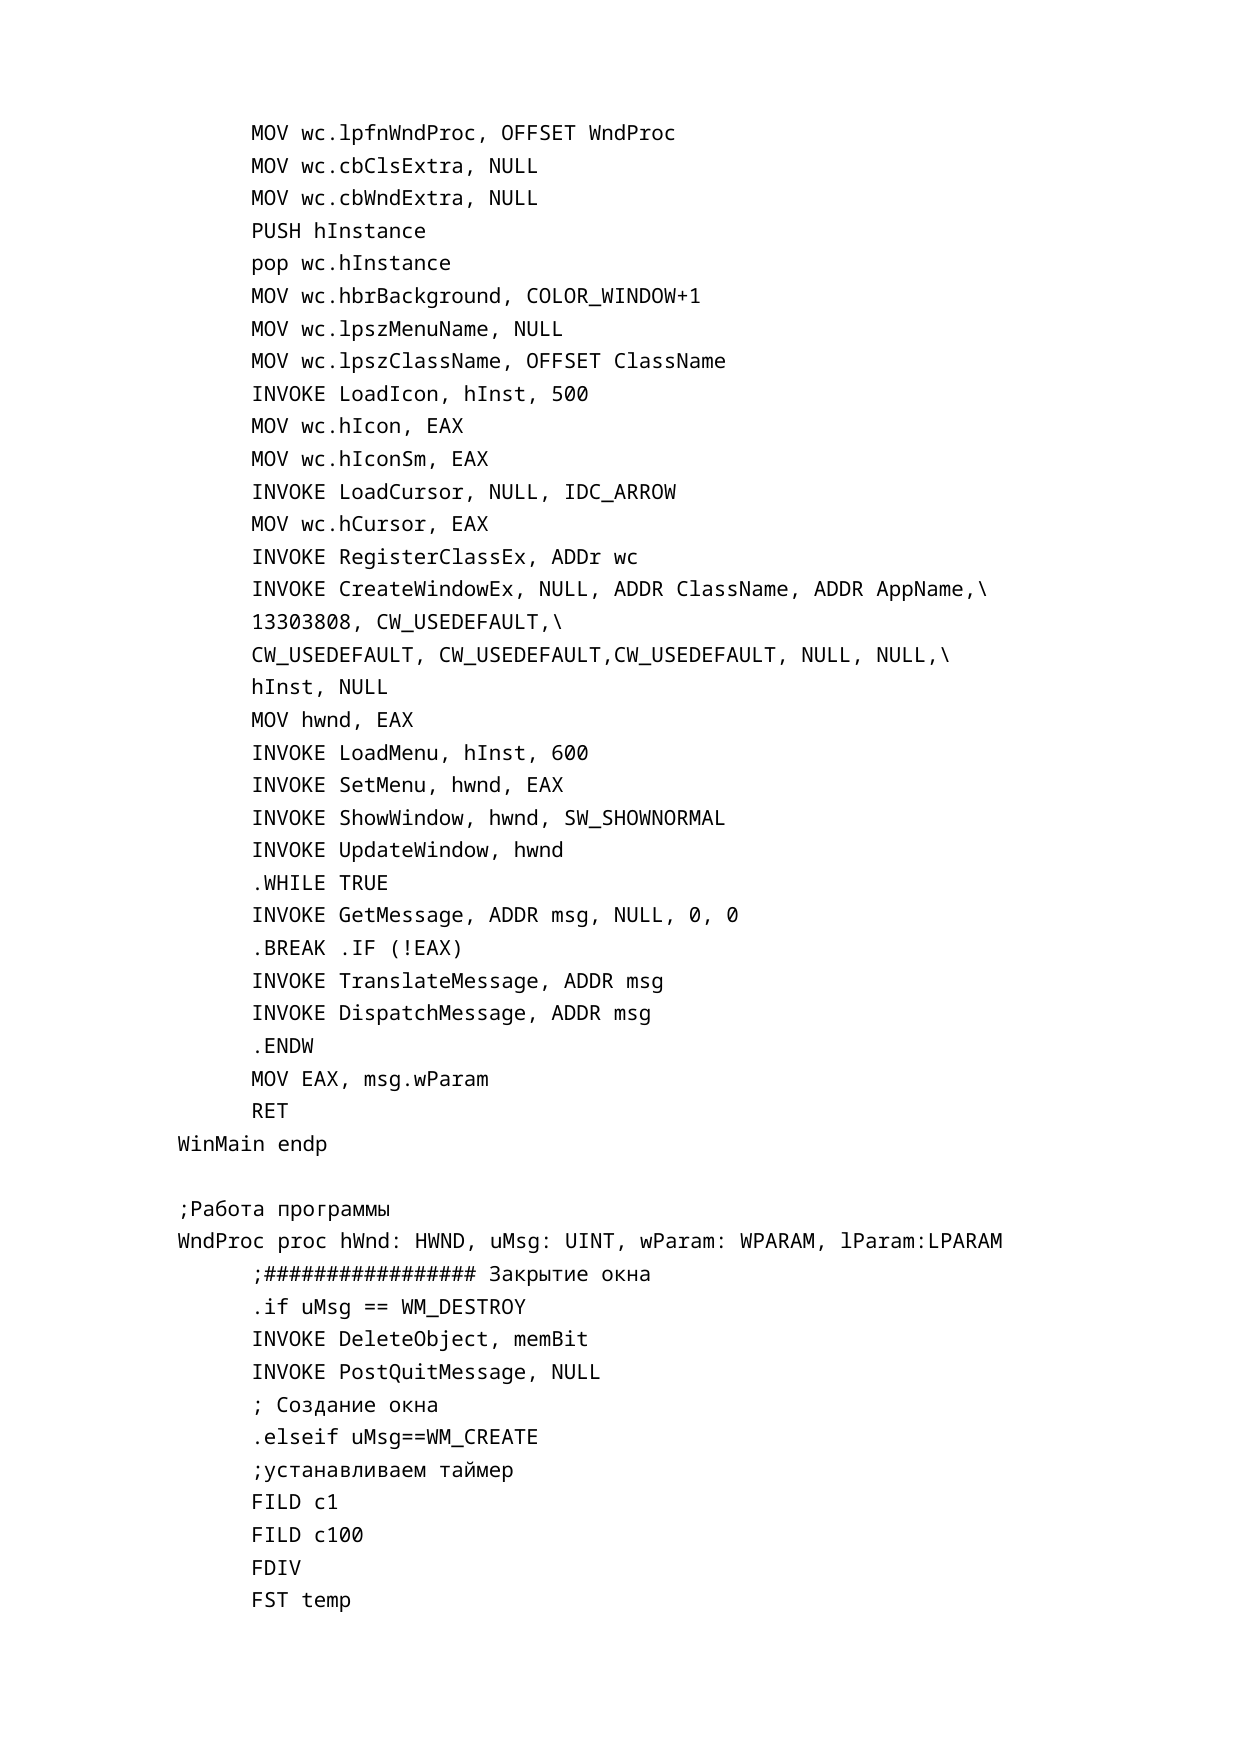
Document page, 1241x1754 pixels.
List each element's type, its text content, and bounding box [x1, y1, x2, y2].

text INVOKE LoadIcon, hInst, 500 [177, 379, 1152, 407]
text PUSH hInstance [177, 216, 1152, 244]
text pop wc.hInstance [177, 248, 1152, 277]
text INVOKE CreateWindowEx, NULL, ADDR ClassName, ADDR AppName,\ [177, 574, 1152, 603]
text RET [177, 1096, 1152, 1125]
text .BREAK .IF (!EAX) [177, 933, 1152, 962]
text MOV wc.hIcon, EAX [177, 412, 1152, 440]
text WndProc proc hWnd: HWND, uMsg: UINT, wParam: WPARAM, lParam:LPARAM [177, 1227, 1152, 1255]
text hInst, NULL [177, 672, 1152, 701]
text INVOKE DispatchMessage, ADDR msg [177, 998, 1152, 1027]
text WinMain endp [177, 1129, 1152, 1157]
text ;устанавливаем таймер [177, 1455, 1152, 1483]
text MOV wc.hIconSm, EAX [177, 444, 1152, 473]
text INVOKE UpdateWindow, hwnd [177, 835, 1152, 864]
text .if uMsg == WM_DESTROY [177, 1292, 1152, 1320]
text MOV wc.cbClsExtra, NULL [177, 151, 1152, 179]
text INVOKE LoadCursor, NULL, IDC_ARROW [177, 477, 1152, 505]
text FDIV [177, 1553, 1152, 1581]
text FILD c100 [177, 1520, 1152, 1548]
text 13303808, CW_USEDEFAULT,\ [177, 607, 1152, 636]
text .elseif uMsg==WM_CREATE [177, 1422, 1152, 1451]
text FILD c1 [177, 1487, 1152, 1516]
text MOV wc.hbrBackground, COLOR_WINDOW+1 [177, 281, 1152, 309]
text CW_USEDEFAULT, CW_USEDEFAULT,CW_USEDEFAULT, NULL, NULL,\ [177, 640, 1152, 668]
text ;Работа программы [177, 1194, 1152, 1222]
text INVOKE DeleteObject, memBit [177, 1324, 1152, 1353]
text MOV hwnd, EAX [177, 705, 1152, 733]
text MOV EAX, msg.wParam [177, 1064, 1152, 1092]
text ; Создание окна [177, 1390, 1152, 1418]
text ;################# Закрытие окна [177, 1259, 1152, 1288]
text MOV wc.lpfnWndProc, OFFSET WndProc [177, 118, 1152, 147]
text .WHILE TRUE [177, 868, 1152, 896]
text MOV wc.cbWndExtra, NULL [177, 183, 1152, 212]
text INVOKE TranslateMessage, ADDR msg [177, 966, 1152, 994]
text MOV wc.hCursor, EAX [177, 509, 1152, 538]
text FST temp [177, 1585, 1152, 1614]
text INVOKE RegisterClassEx, ADDr wc [177, 542, 1152, 570]
text MOV wc.lpszClassName, OFFSET ClassName [177, 346, 1152, 375]
text MOV wc.lpszMenuName, NULL [177, 314, 1152, 342]
text INVOKE LoadMenu, hInst, 600 [177, 738, 1152, 766]
text INVOKE ShowWindow, hwnd, SW_SHOWNORMAL [177, 803, 1152, 831]
text INVOKE GetMessage, ADDR msg, NULL, 0, 0 [177, 901, 1152, 929]
text .ENDW [177, 1031, 1152, 1059]
text INVOKE PostQuitMessage, NULL [177, 1357, 1152, 1386]
text INVOKE SetMenu, hwnd, EAX [177, 770, 1152, 799]
